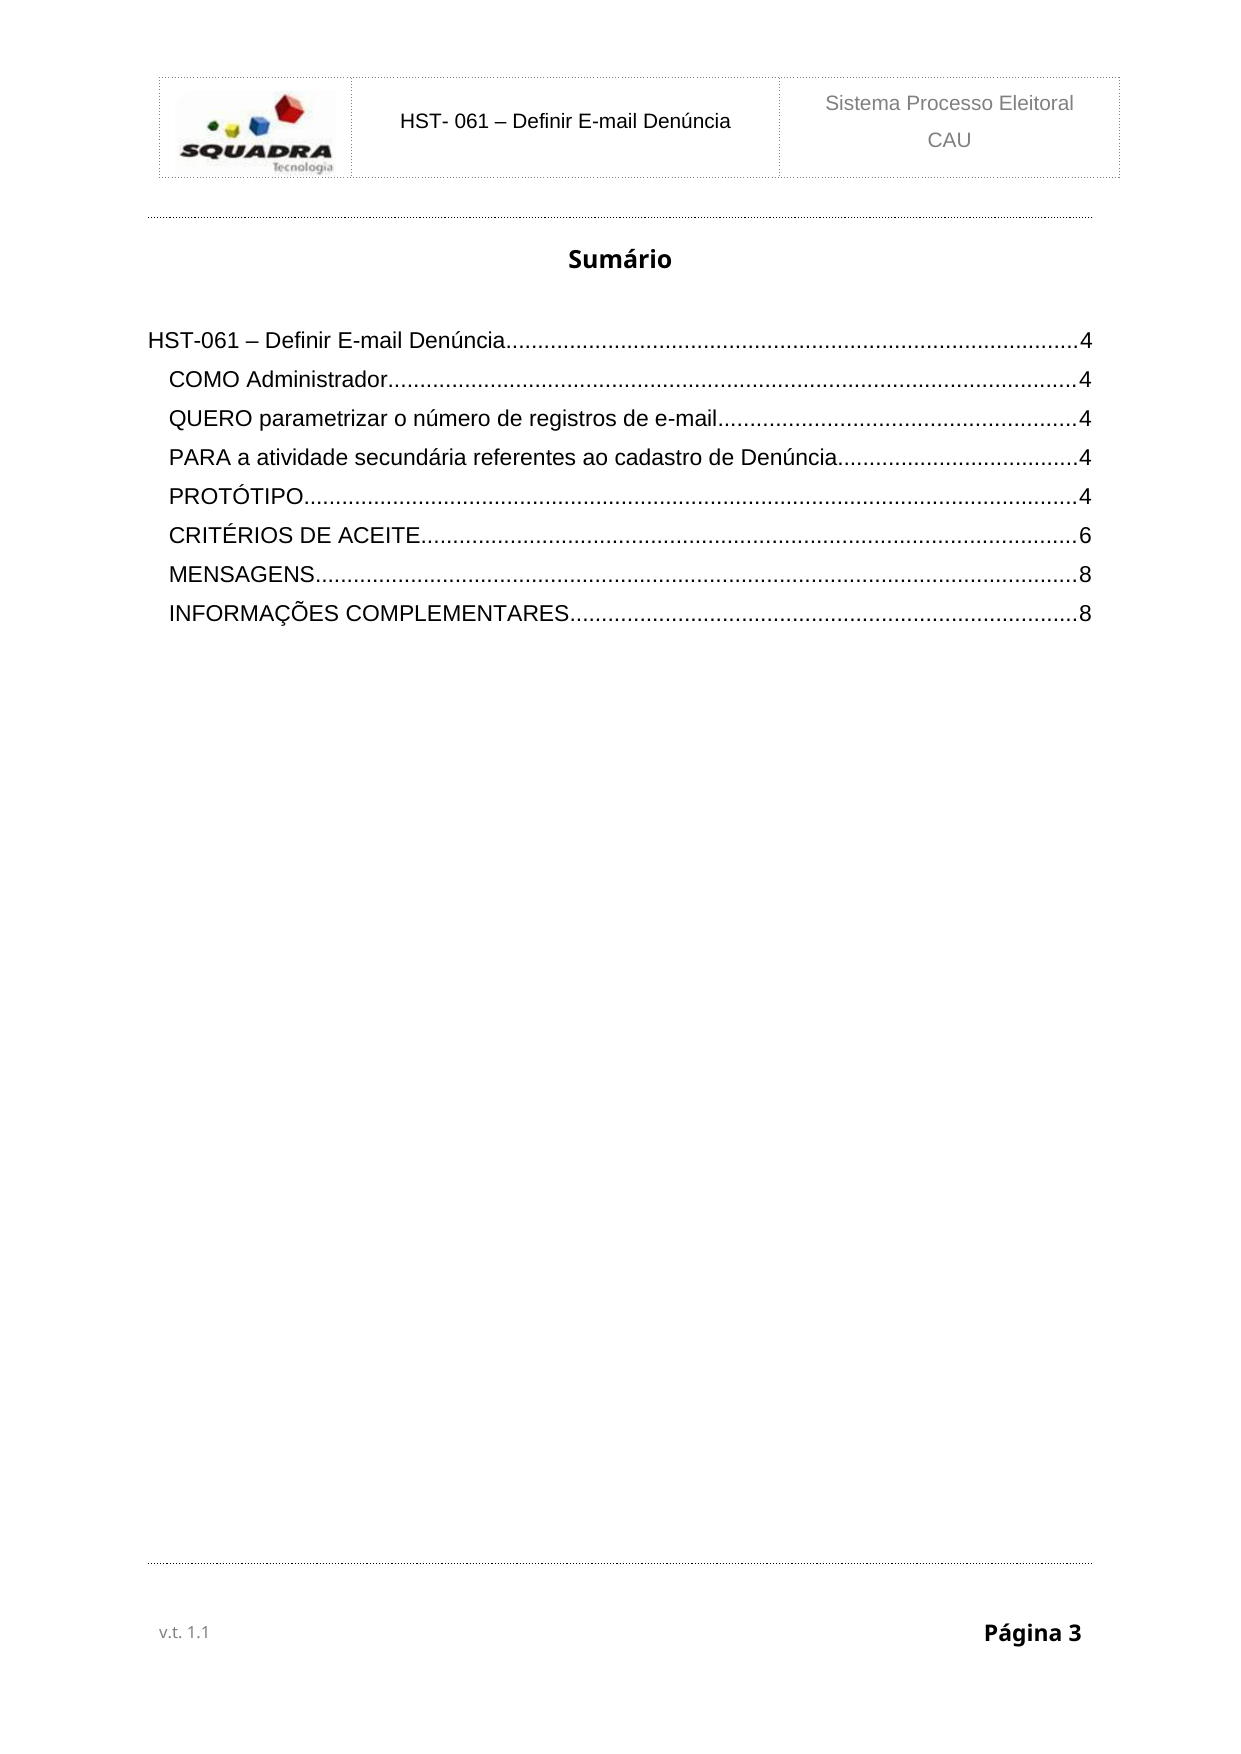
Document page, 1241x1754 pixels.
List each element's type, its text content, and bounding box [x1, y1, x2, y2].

text MENSAGENS 8 [168, 561, 1092, 587]
text PROTÓTIPO 4 [168, 483, 1092, 509]
text COMO Administrador 4 [168, 366, 1092, 393]
text PARA a atividade secundária referentes ao cadastro de Denúncia 4 [168, 444, 1092, 470]
text CRITÉRIOS DE ACEITE 6 [168, 522, 1092, 548]
text INFORMAÇÕES COMPLEMENTARES 8 [168, 599, 1092, 626]
text QUERO parametrizar o número de registros de e-mail 4 [168, 405, 1092, 432]
text Sumário [148, 242, 1092, 276]
picture [174, 90, 336, 177]
text HST-061 – Definir E-mail Denúncia 4 [148, 327, 1092, 354]
